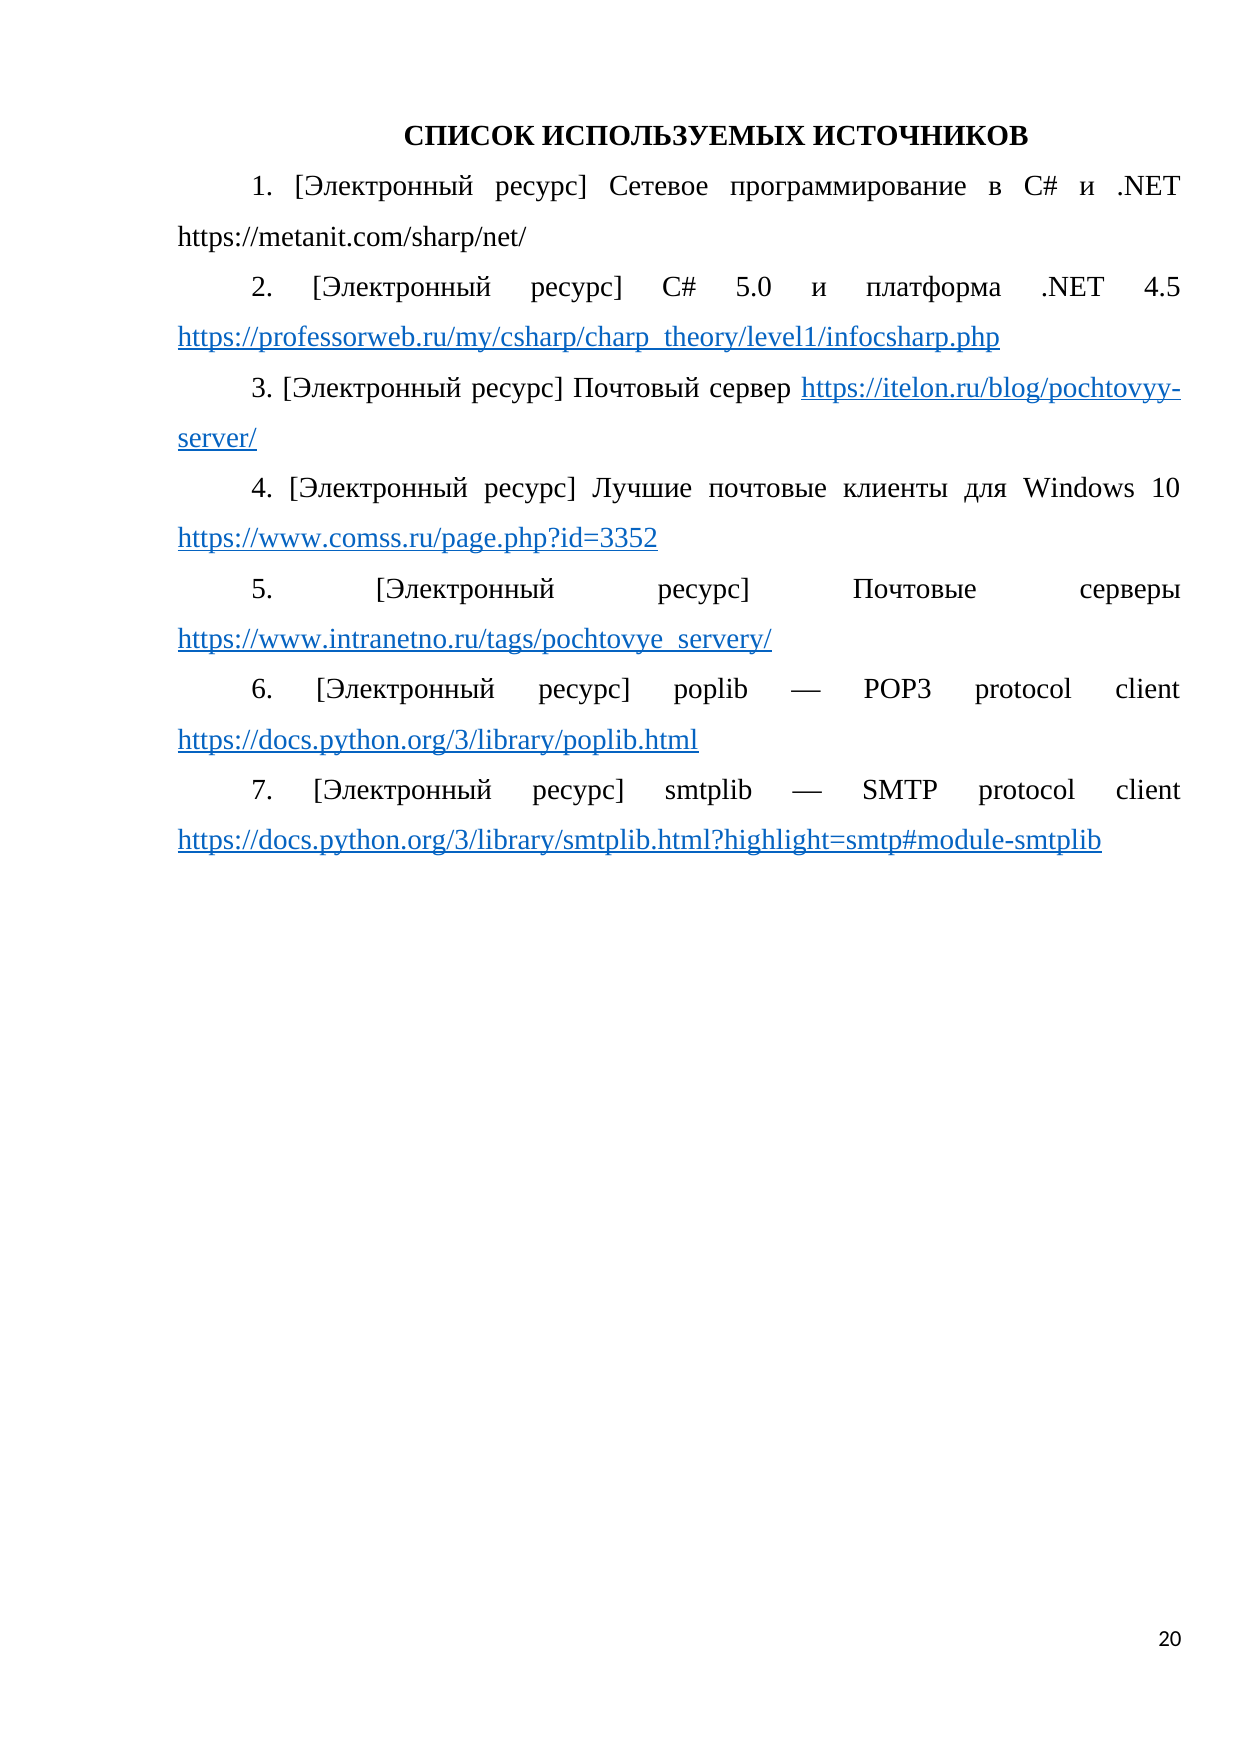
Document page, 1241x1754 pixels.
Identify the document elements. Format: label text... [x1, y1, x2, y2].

subtitle СПИСОК ИСПОЛЬЗУЕМЫХ ИСТОЧНИКОВ [177, 118, 1181, 152]
subtitle 2. [Электронный ресурс] C# 5.0 и платформа .NET 4.5 https://professorweb.ru/my/csharp/charp_theory/level1/infocsharp.php [177, 269, 1181, 353]
subtitle 7. [Электронный ресурс] smtplib — SMTP protocol client https://docs.python.org/3/library/smtplib.html?highlight=smtp#module-smtplib [177, 772, 1181, 856]
subtitle 1. [Электронный ресурс] Сетевое программирование в С# и .NET https://metanit.com/sharp/net/ [177, 168, 1181, 252]
subtitle 6. [Электронный ресурс] poplib — POP3 protocol client https://docs.python.org/3/library/poplib.html [177, 672, 1181, 755]
subtitle 3. [Электронный ресурс] Почтовый сервер https://itelon.ru/blog/pochtovyy-server/ [177, 370, 1181, 453]
subtitle 5. [Электронный ресурс] Почтовые серверы https://www.intranetno.ru/tags/pochtovye_servery/ [177, 571, 1181, 655]
subtitle 4. [Электронный ресурс] Лучшие почтовые клиенты для Windows 10 https://www.comss.ru/page.php?id=3352 [177, 470, 1181, 554]
